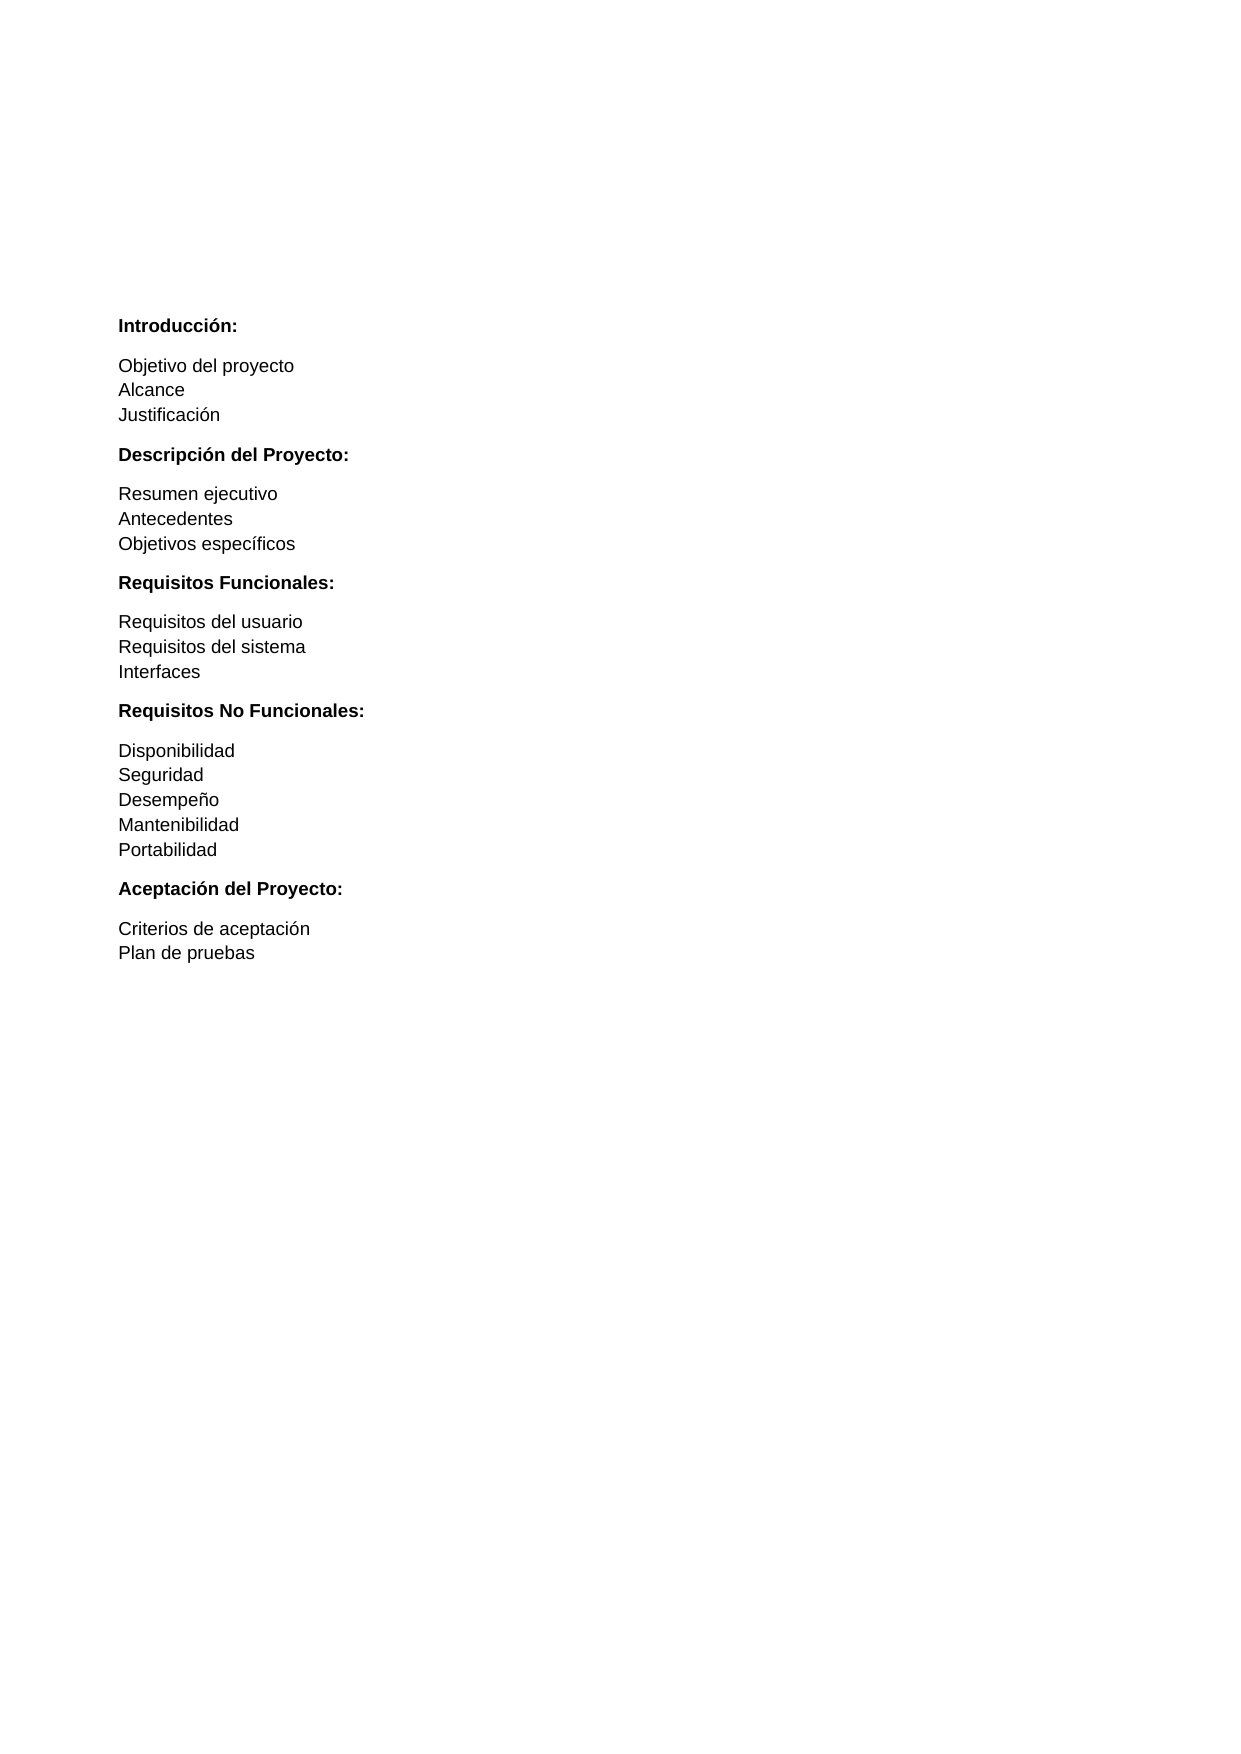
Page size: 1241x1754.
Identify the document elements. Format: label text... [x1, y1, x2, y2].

text Requisitos del usuario [118, 611, 1122, 633]
text Interfaces [118, 661, 1122, 682]
text Requisitos del sistema [118, 636, 1122, 657]
text Requisitos Funcionales: [118, 572, 1122, 593]
text Introducción: [118, 315, 1122, 337]
text Objetivos específicos [118, 532, 1122, 554]
text Objetivo del proyecto [118, 354, 1122, 376]
text Requisitos No Funcionales: [118, 700, 1122, 722]
text Portabilidad [118, 838, 1122, 860]
text Justificación [118, 404, 1122, 426]
text Resumen ejecutivo [118, 483, 1122, 504]
text Aceptación del Proyecto: [118, 878, 1122, 899]
text Seguridad [118, 764, 1122, 786]
text Desempeño [118, 789, 1122, 811]
text Plan de pruebas [118, 942, 1122, 964]
text Mantenibilidad [118, 814, 1122, 835]
text Disponibilidad [118, 739, 1122, 761]
text Descripción del Proyecto: [118, 443, 1122, 465]
text Alcance [118, 379, 1122, 401]
text Criterios de aceptación [118, 917, 1122, 939]
text Antecedentes [118, 507, 1122, 529]
